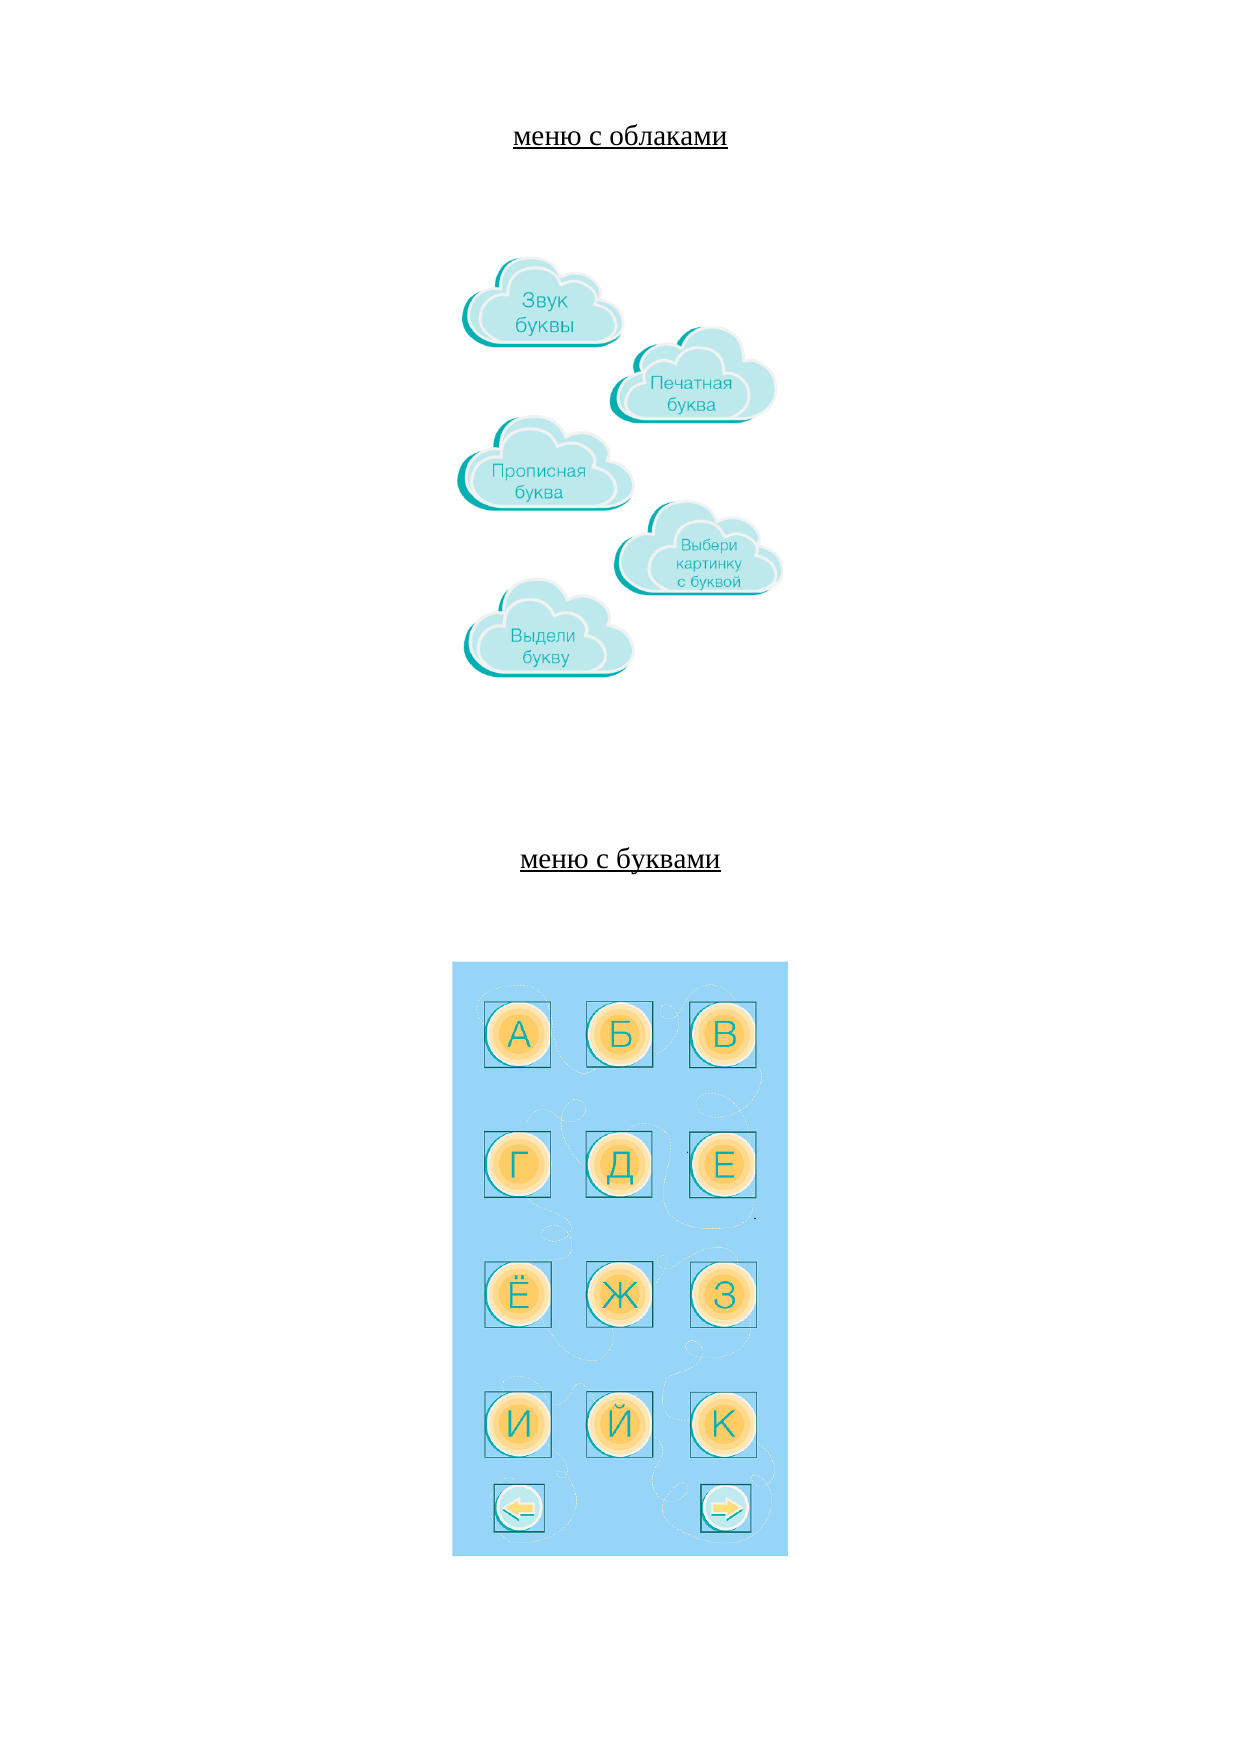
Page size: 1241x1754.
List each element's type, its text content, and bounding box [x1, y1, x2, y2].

text меню с облаками [118, 118, 1122, 152]
picture [452, 960, 788, 1557]
picture [457, 177, 784, 757]
text меню с буквами [118, 841, 1122, 875]
